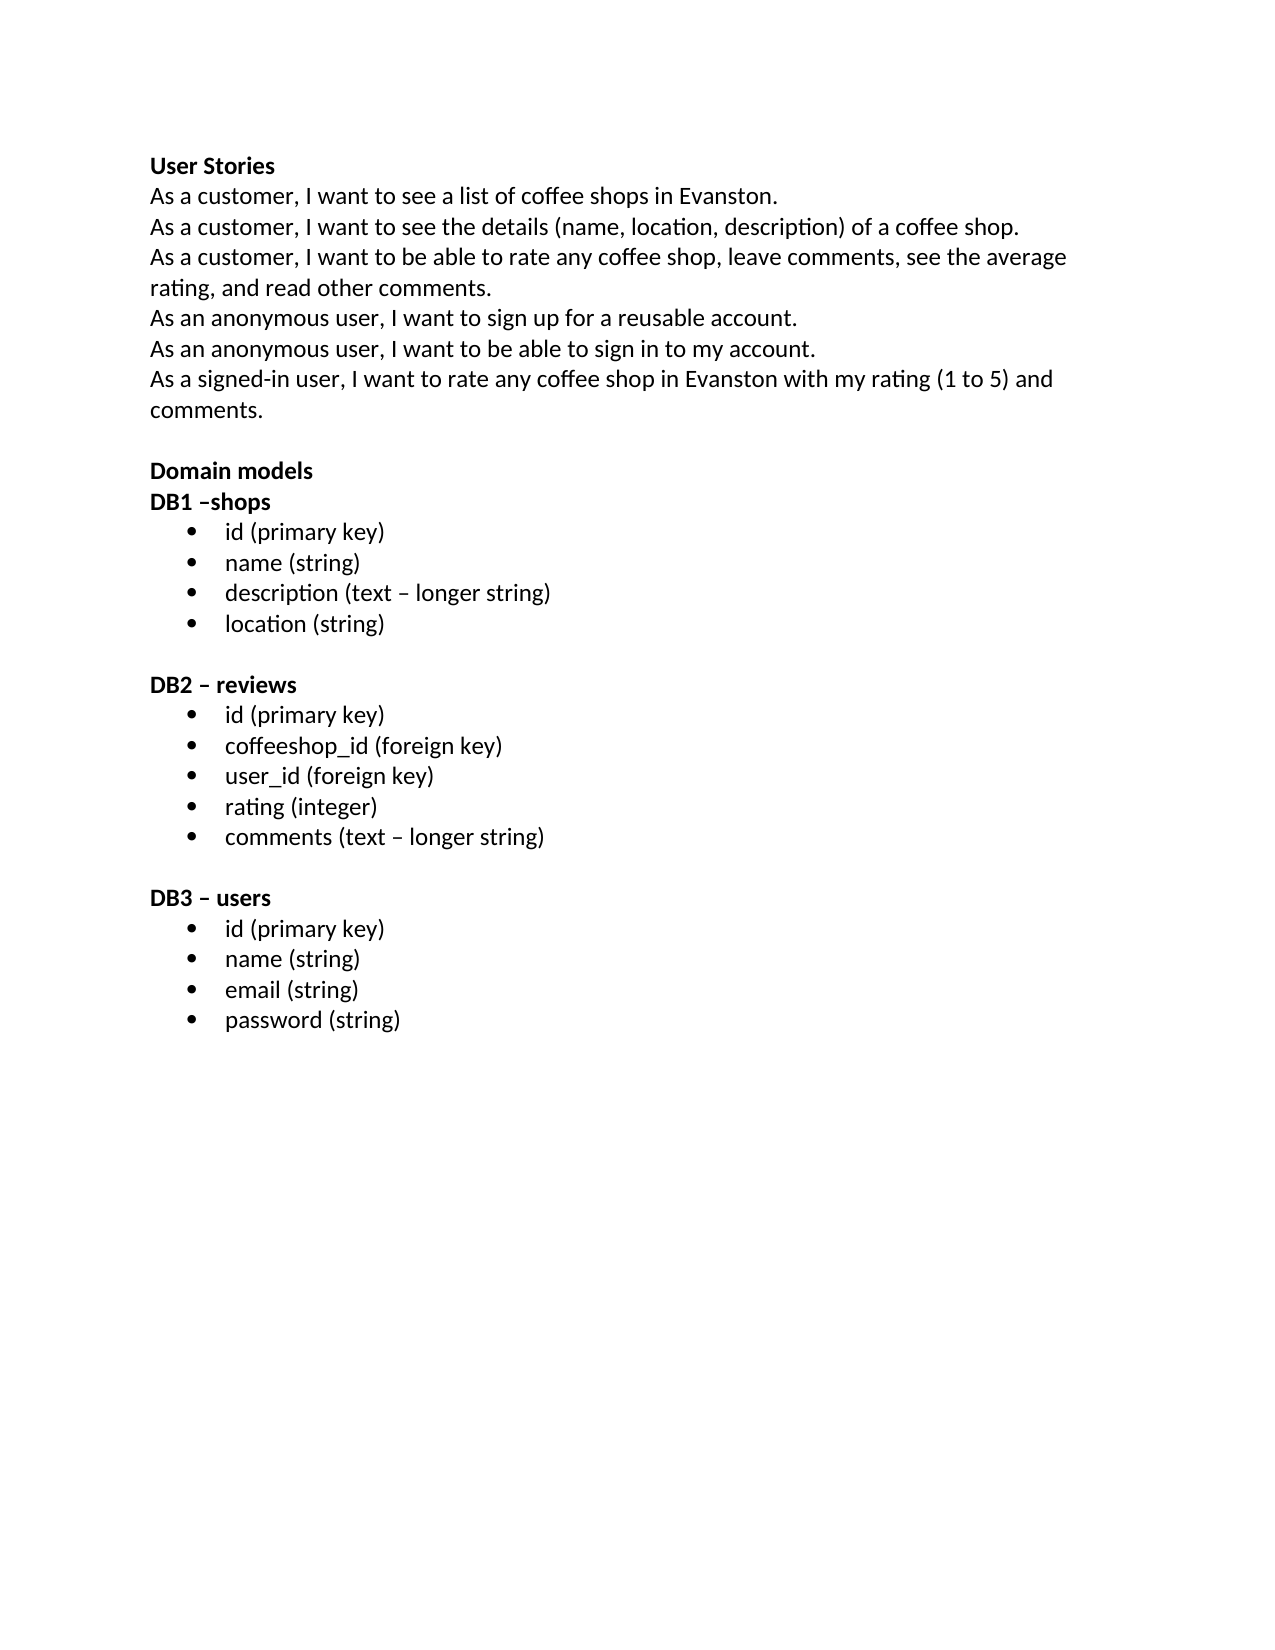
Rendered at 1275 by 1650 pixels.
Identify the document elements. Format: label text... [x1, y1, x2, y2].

list id (primary key) [187, 913, 1125, 943]
text User Stories [150, 150, 1125, 181]
list name (string) [187, 943, 1125, 974]
text As a customer, I want to see a list of coffee shops in Evanston. [150, 181, 1125, 211]
text DB3 – users [150, 882, 1125, 913]
text Domain models [150, 455, 1125, 486]
list rating (integer) [187, 791, 1125, 821]
text DB2 – reviews [150, 669, 1125, 699]
list description (text – longer string) [187, 577, 1125, 608]
list coffeeshop_id (foreign key) [187, 730, 1125, 760]
list name (string) [187, 547, 1125, 577]
text As a signed-in user, I want to rate any coffee shop in Evanston with my rating (1 to 5) and comments. [150, 364, 1125, 425]
list comments (text – longer string) [187, 821, 1125, 852]
list user_id (foreign key) [187, 760, 1125, 791]
list id (primary key) [187, 516, 1125, 547]
text As an anonymous user, I want to be able to sign in to my account. [150, 333, 1125, 364]
text As a customer, I want to be able to rate any coffee shop, leave comments, see the average rating, and read other comments. [150, 242, 1125, 303]
text As an anonymous user, I want to sign up for a reusable account. [150, 303, 1125, 333]
list location (string) [187, 608, 1125, 638]
text As a customer, I want to see the details (name, location, description) of a coffee shop. [150, 211, 1125, 242]
list id (primary key) [187, 699, 1125, 730]
text DB1 –shops [150, 486, 1125, 516]
list email (string) [187, 974, 1125, 1004]
list password (string) [187, 1004, 1125, 1035]
